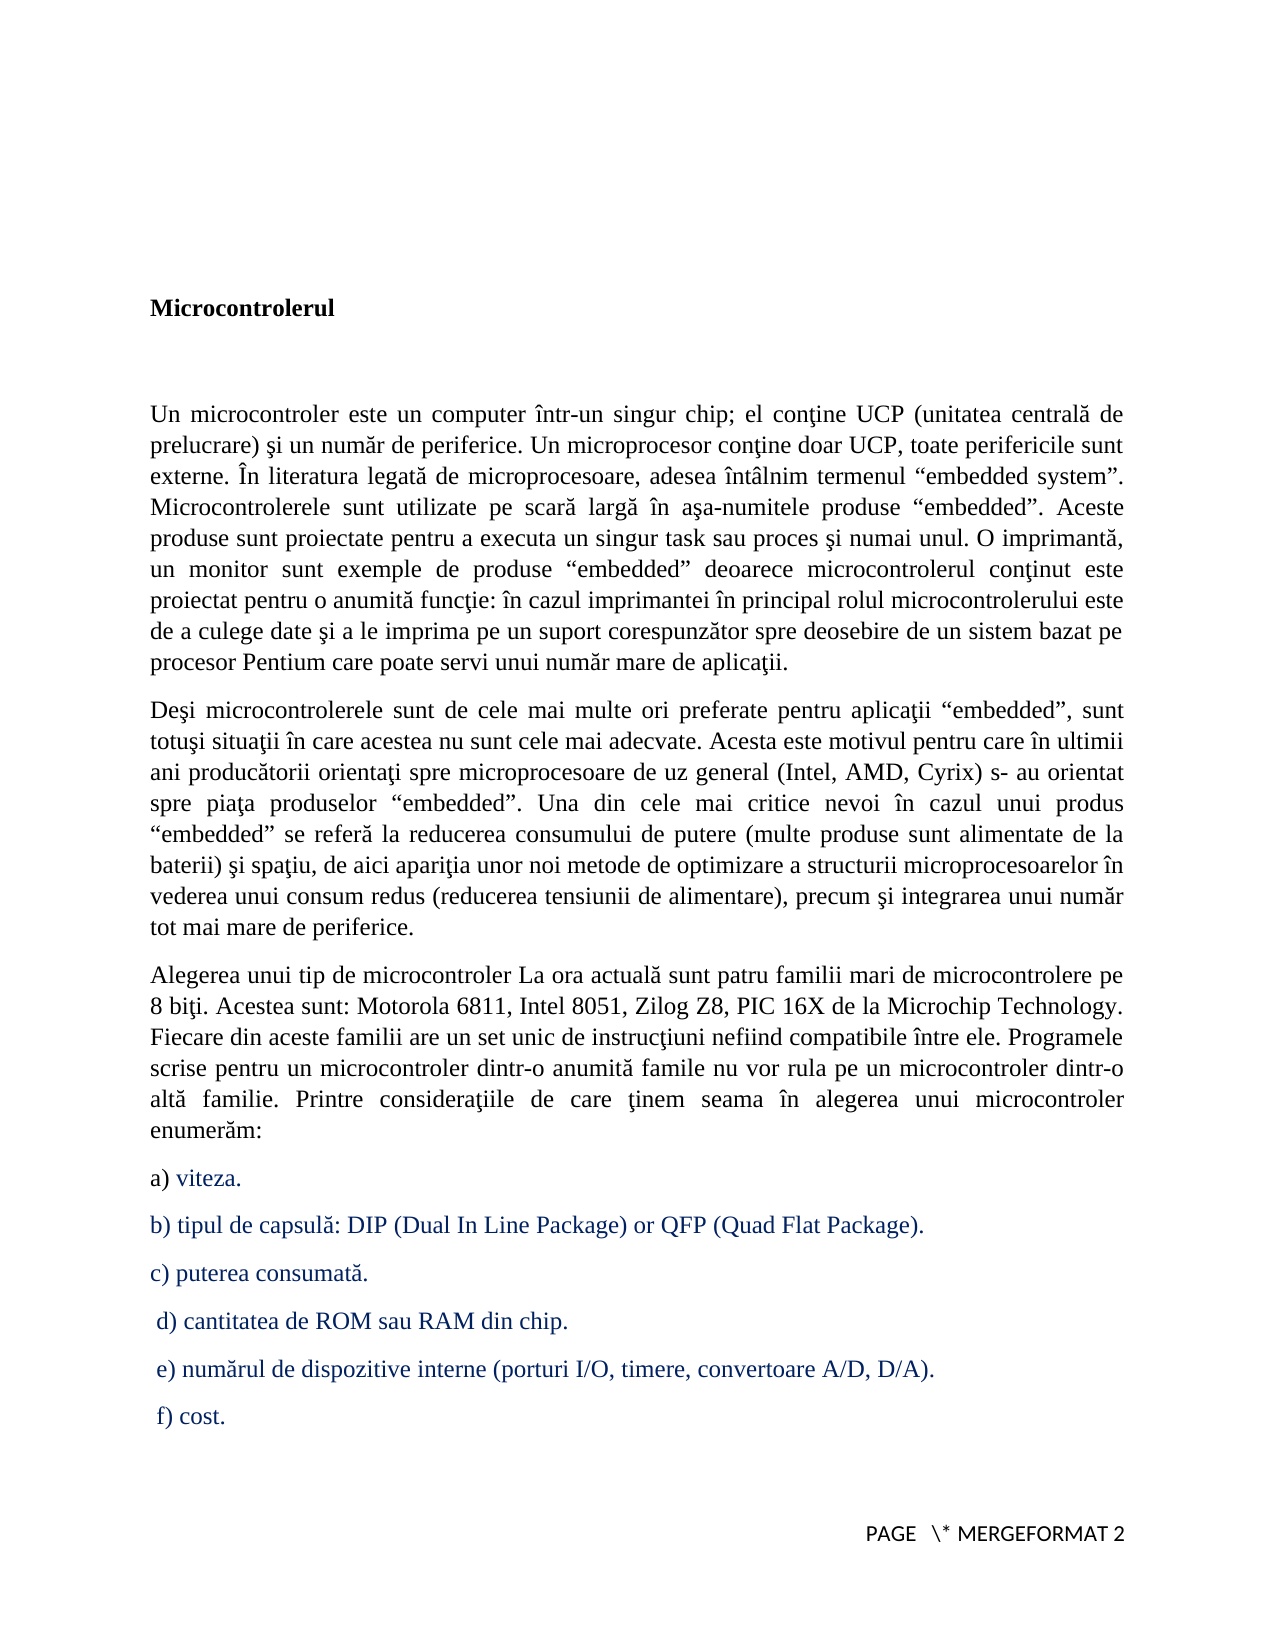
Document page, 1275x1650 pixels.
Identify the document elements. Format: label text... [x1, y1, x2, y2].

text d) cantitatea de ROM sau RAM din chip. [150, 1306, 1125, 1335]
text a) viteza. [150, 1163, 1125, 1192]
text Microcontrolerul [150, 293, 1125, 322]
text f) cost. [150, 1401, 1125, 1430]
text Alegerea unui tip de microcontroler La ora actuală sunt patru familii mari de microcontrolere pe 8 biţi. Acestea sunt: Motorola 6811, Intel 8051, Zilog Z8, PIC 16X de la Microchip Technology. Fiecare din aceste familii are un set unic de instrucţiuni nefiind compatibile între ele. Programele scrise pentru un microcontroler dintr-o anumită famile nu vor rula pe un microcontroler dintr-o altă familie. Printre consideraţiile de care ţinem seama în alegerea unui microcontroler enumerăm: [150, 960, 1125, 1144]
text e) numărul de dispozitive interne (porturi I/O, timere, convertoare A/D, D/A). [150, 1354, 1125, 1382]
text c) puterea consumată. [150, 1258, 1125, 1287]
text Un microcontroler este un computer într-un singur chip; el conţine UCP (unitatea centrală de prelucrare) şi un număr de periferice. Un microprocesor conţine doar UCP, toate perifericile sunt externe. În literatura legată de microprocesoare, adesea întâlnim termenul “embedded system”. Microcontrolerele sunt utilizate pe scară largă în aşa-numitele produse “embedded”. Aceste produse sunt proiectate pentru a executa un singur task sau proces şi numai unul. O imprimantă, un monitor sunt exemple de produse “embedded” deoarece microcontrolerul conţinut este proiectat pentru o anumită funcţie: în cazul imprimantei în principal rolul microcontrolerului este de a culege date şi a le imprima pe un suport corespunzător spre deosebire de un sistem bazat pe procesor Pentium care poate servi unui număr mare de aplicaţii. [150, 399, 1125, 676]
text b) tipul de capsulă: DIP (Dual In Line Package) or QFP (Quad Flat Package). [150, 1211, 1125, 1239]
text Deşi microcontrolerele sunt de cele mai multe ori preferate pentru aplicaţii “embedded”, sunt totuşi situaţii în care acestea nu sunt cele mai adecvate. Acesta este motivul pentru care în ultimii ani producătorii orientaţi spre microprocesoare de uz general (Intel, AMD, Cyrix) s- au orientat spre piaţa produselor “embedded”. Una din cele mai critice nevoi în cazul unui produs “embedded” se referă la reducerea consumului de putere (multe produse sunt alimentate de la baterii) şi spaţiu, de aici apariţia unor noi metode de optimizare a structurii microprocesoarelor în vederea unui consum redus (reducerea tensiunii de alimentare), precum şi integrarea unui număr tot mai mare de periferice. [150, 695, 1125, 941]
